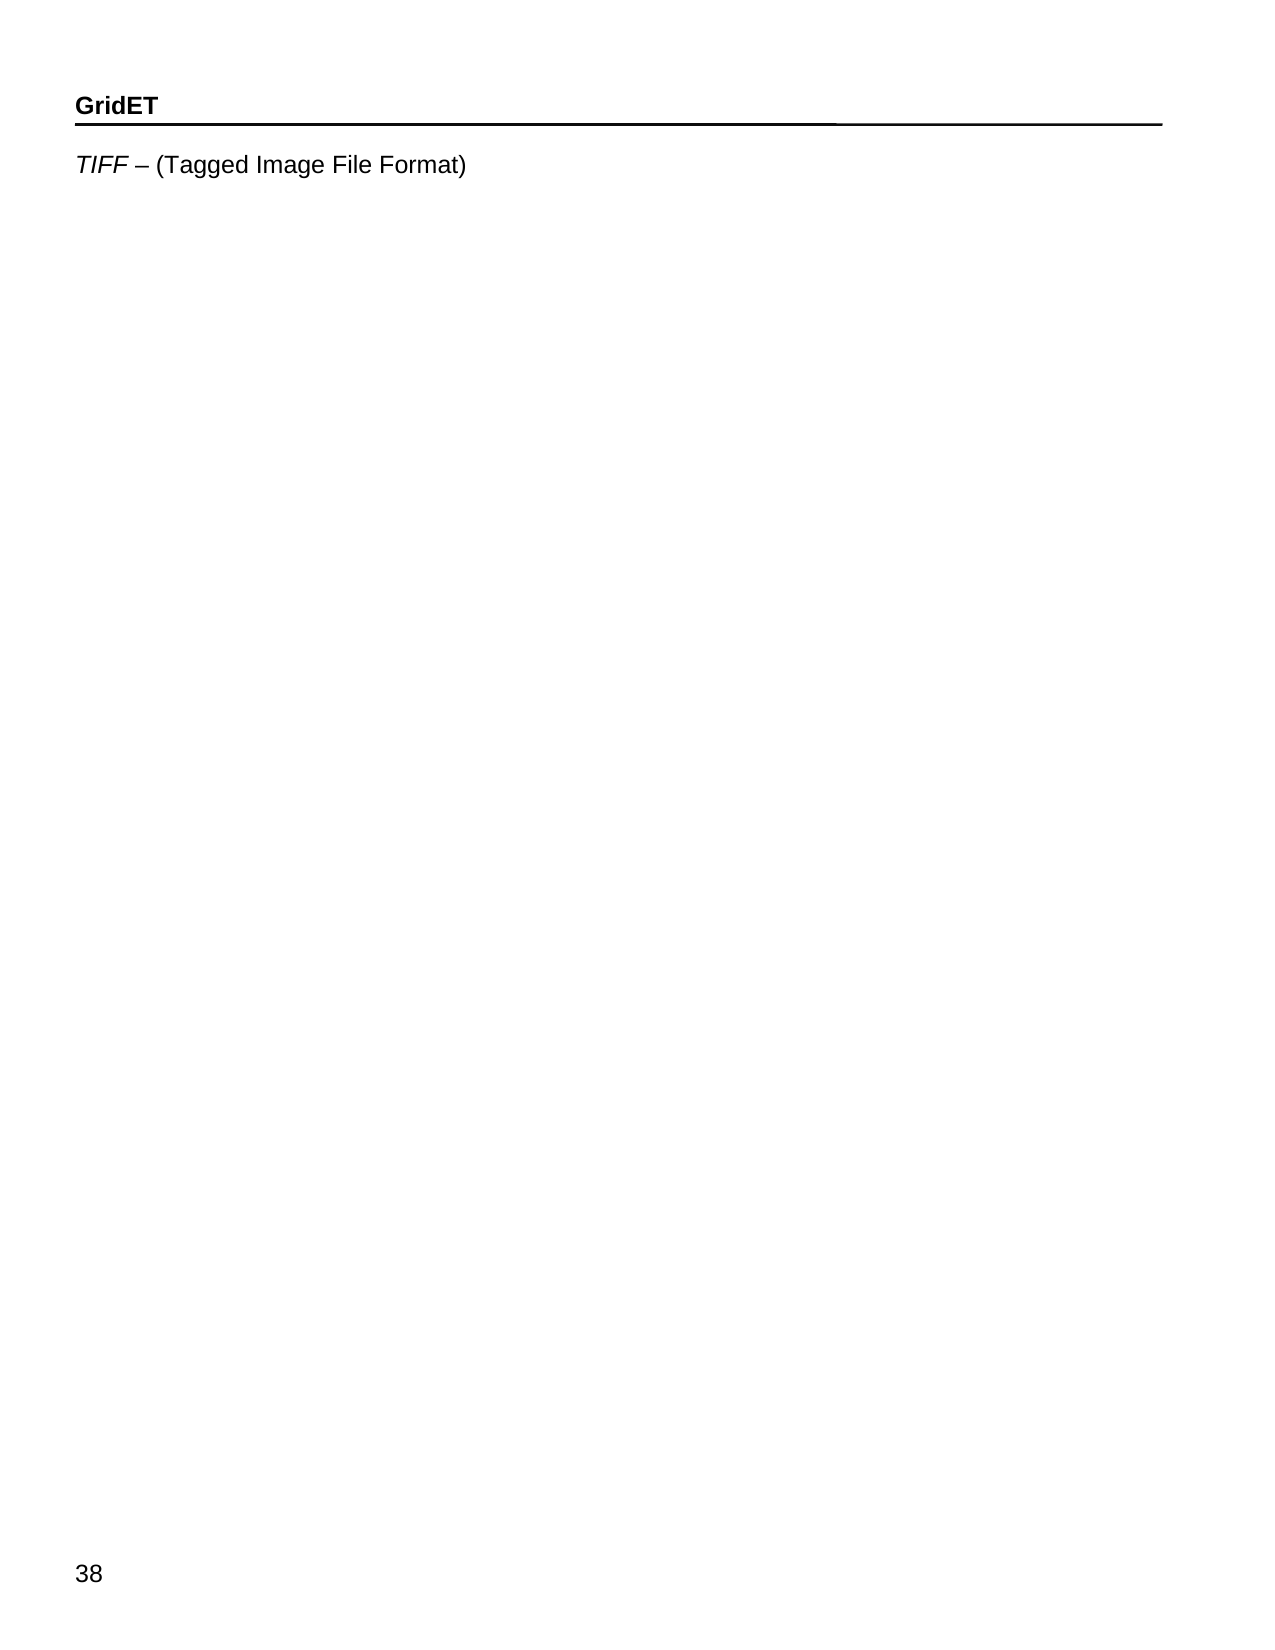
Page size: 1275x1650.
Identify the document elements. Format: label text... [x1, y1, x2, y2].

text TIFF – (Tagged Image File Format) [75, 150, 1162, 179]
